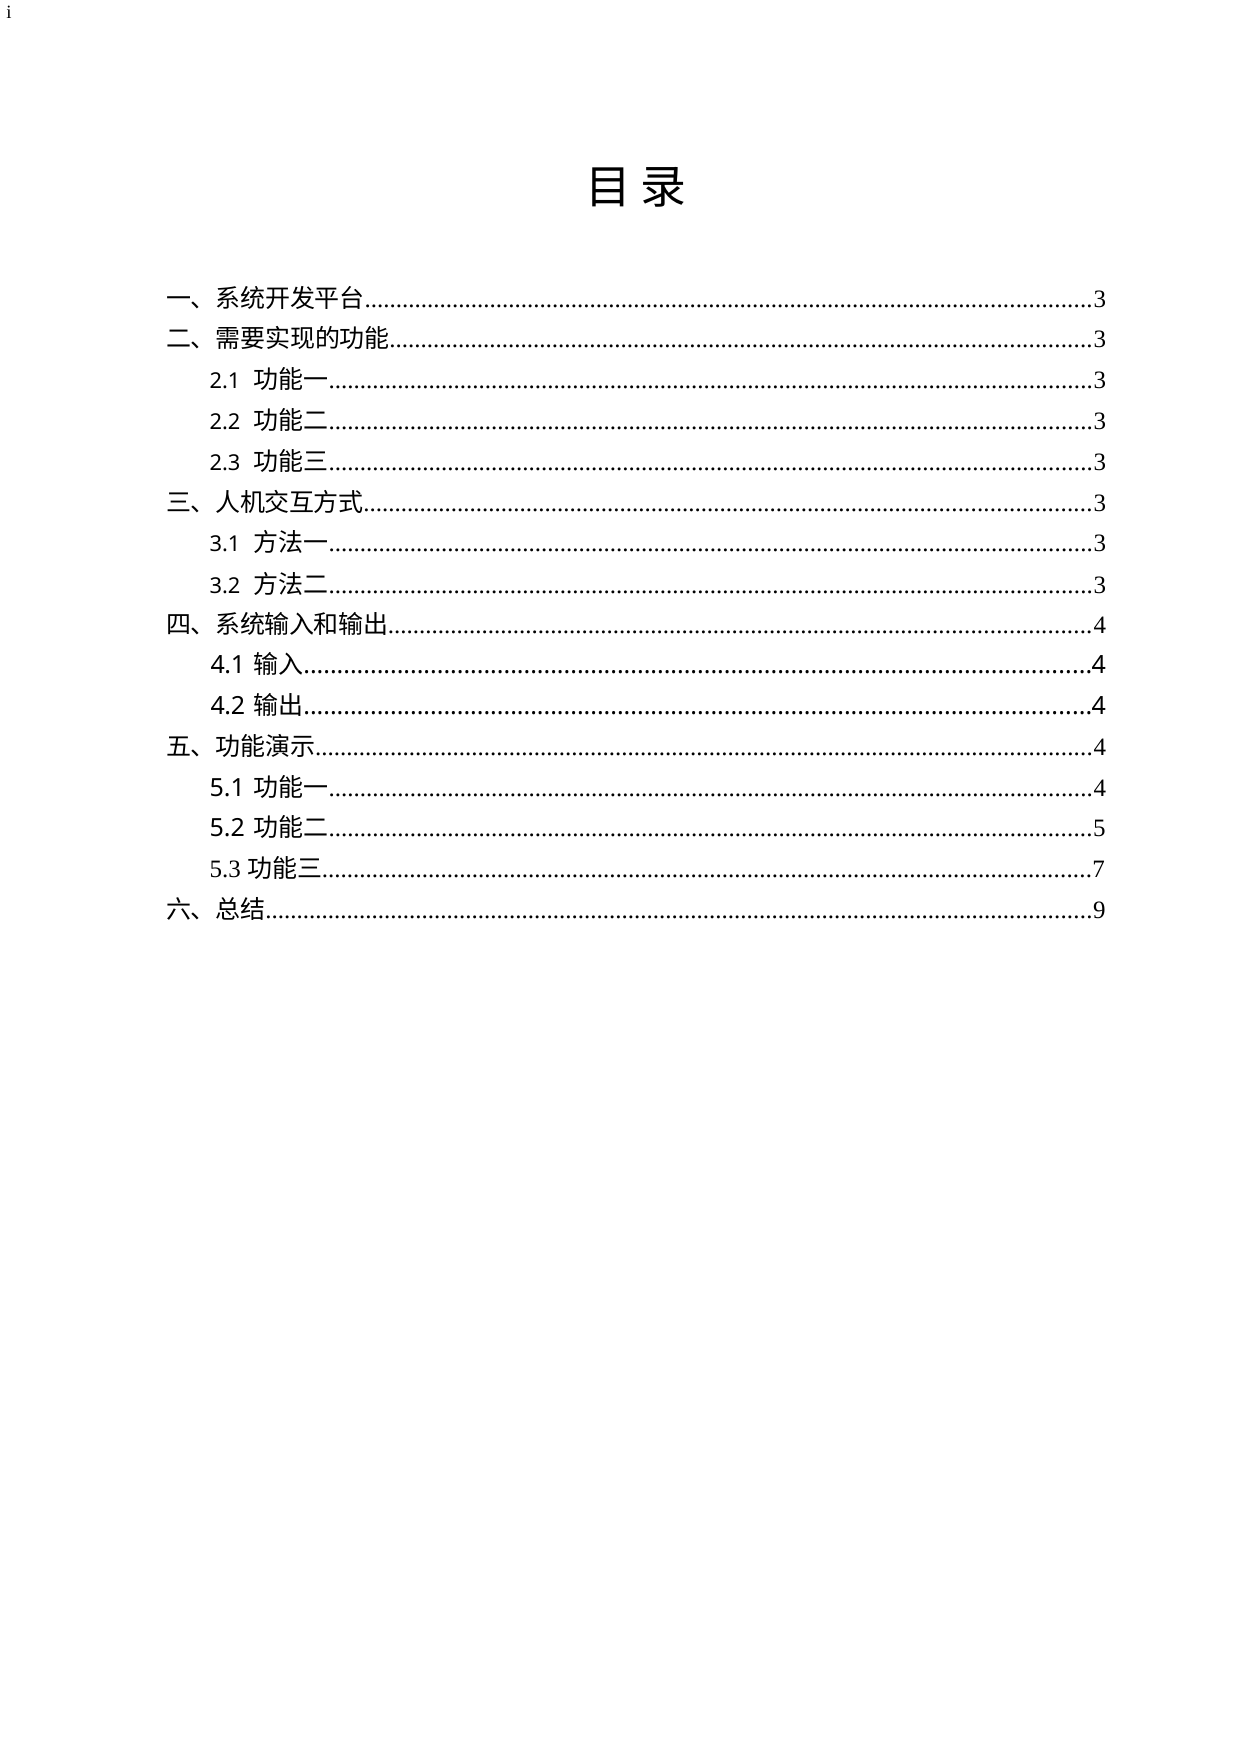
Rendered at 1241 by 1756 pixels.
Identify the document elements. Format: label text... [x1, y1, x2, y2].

text 目 录 [185, 151, 1087, 217]
